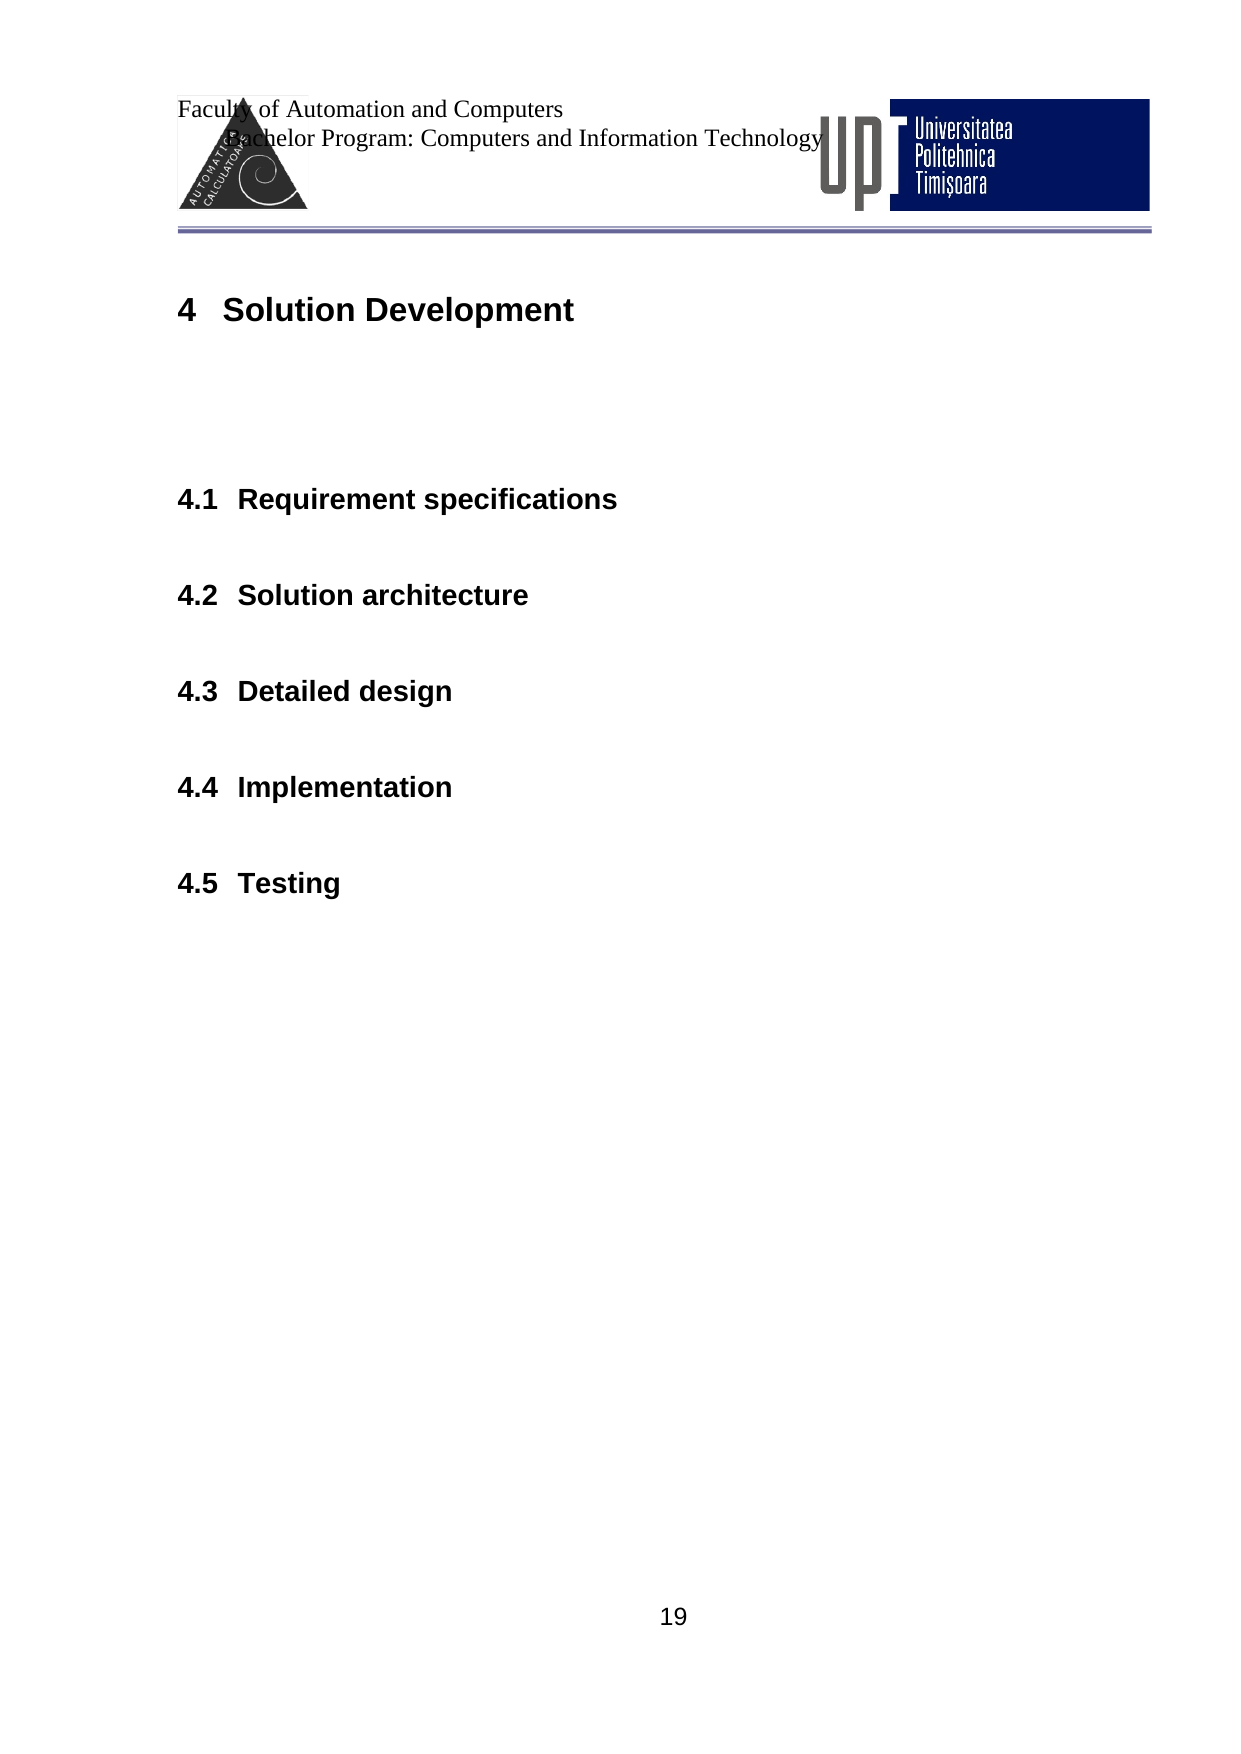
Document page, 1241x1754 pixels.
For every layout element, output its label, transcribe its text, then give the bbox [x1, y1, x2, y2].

picture [177, 95, 309, 211]
picture [820, 99, 1150, 211]
subtitle Testing [177, 866, 1122, 900]
subtitle Detailed design [177, 674, 1122, 708]
subtitle Solution Development [177, 290, 1122, 328]
subtitle Requirement specifications [177, 482, 1122, 516]
picture [177, 225, 1153, 234]
subtitle Solution architecture [177, 578, 1122, 612]
subtitle Implementation [177, 770, 1122, 804]
